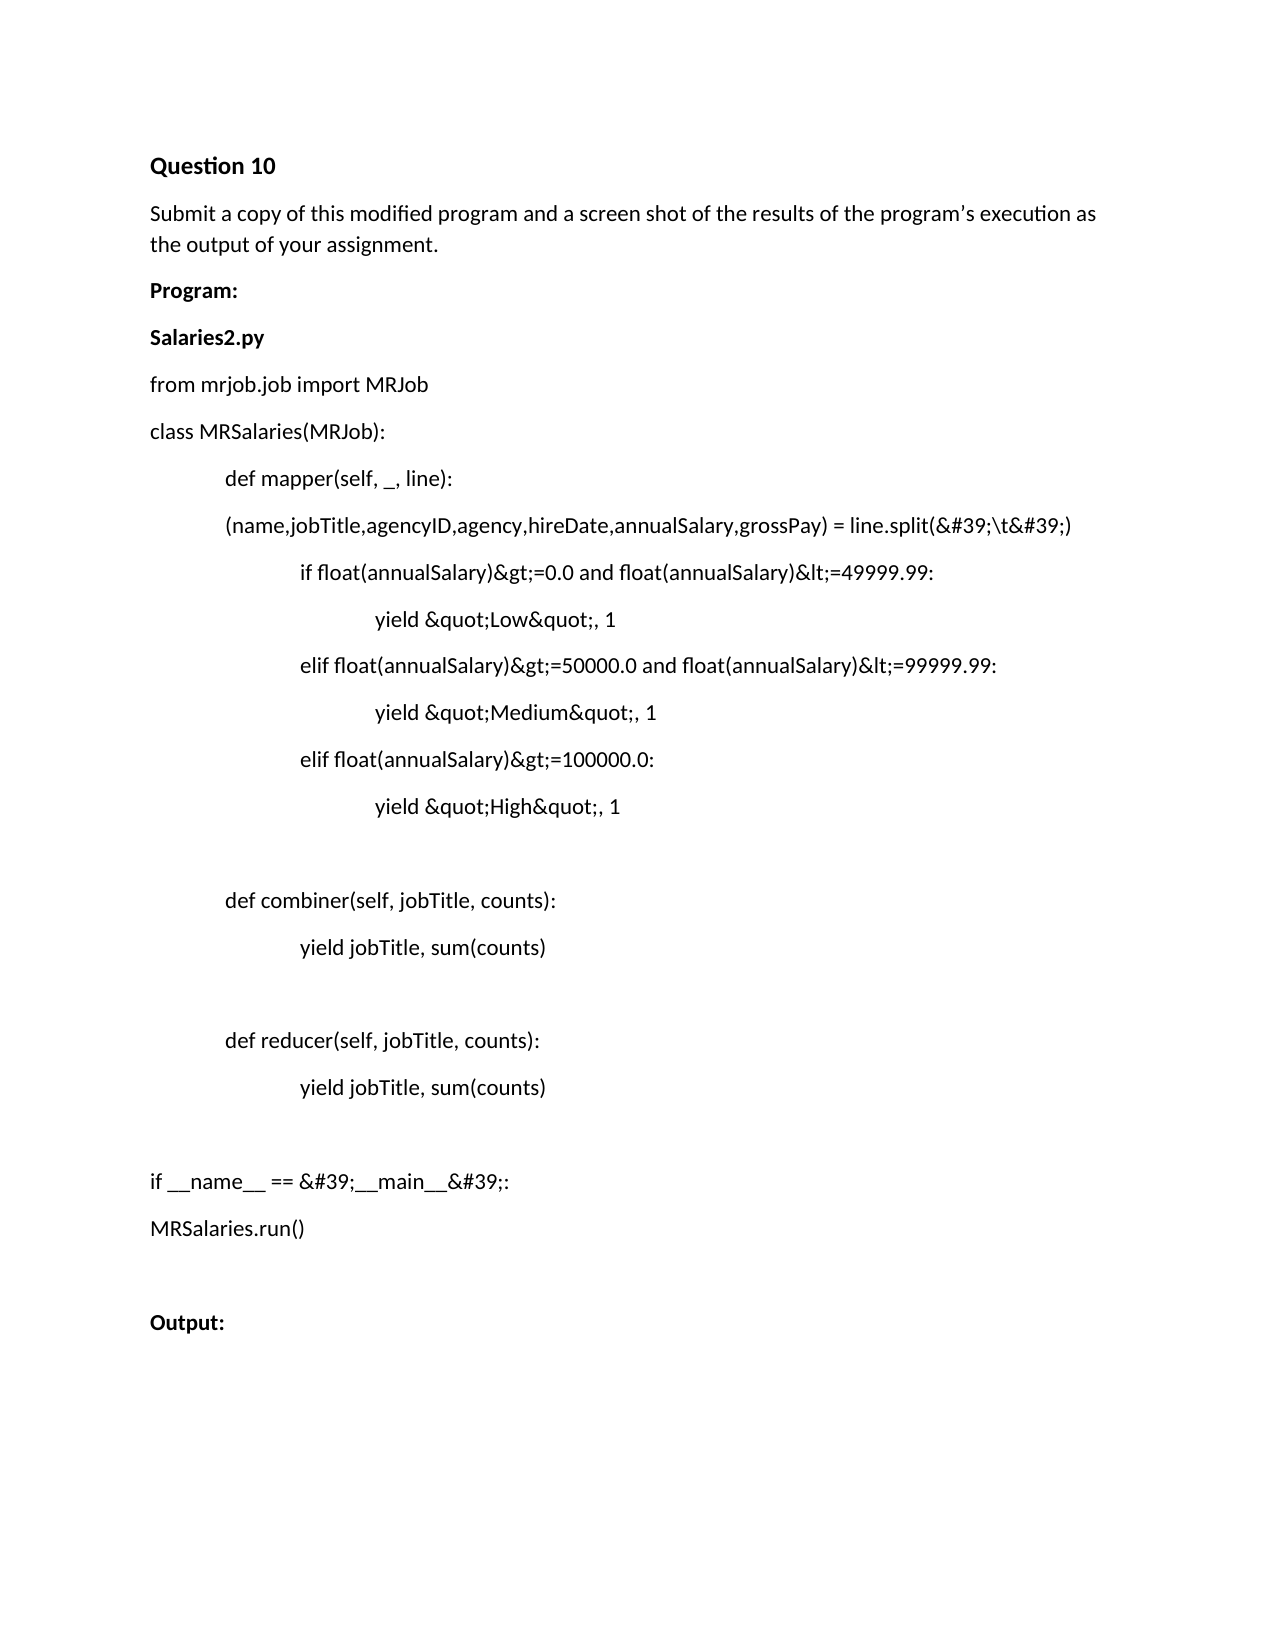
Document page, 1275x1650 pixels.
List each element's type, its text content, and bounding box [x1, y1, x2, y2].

text elif float(annualSalary)&gt;=100000.0: [225, 745, 1125, 773]
text yield jobTitle, sum(counts) [225, 933, 1125, 961]
text if float(annualSalary)&gt;=0.0 and float(annualSalary)&lt;=49999.99: [225, 558, 1125, 586]
text if __name__ == &#39;__main__&#39;: [150, 1167, 1125, 1195]
text def mapper(self, _, line): [150, 464, 1125, 492]
text elif float(annualSalary)&gt;=50000.0 and float(annualSalary)&lt;=99999.99: [225, 652, 1125, 680]
text yield jobTitle, sum(counts) [225, 1073, 1125, 1102]
text yield &quot;High&quot;, 1 [300, 792, 1125, 820]
text from mrjob.job import MRJob [150, 370, 1125, 398]
text Question 10 [150, 150, 1125, 181]
text def combiner(self, jobTitle, counts): [150, 886, 1125, 914]
text Program: [150, 277, 1125, 305]
text (name,jobTitle,agencyID,agency,hireDate,annualSalary,grossPay) = line.split(&#39;\t&#39;) [150, 511, 1125, 539]
text Output: [150, 1308, 1125, 1336]
text MRSalaries.run() [150, 1214, 1125, 1242]
text Submit a copy of this modified program and a screen shot of the results of the program’s execution as the output of your assignment. [150, 199, 1125, 258]
text Salaries2.py [150, 323, 1125, 352]
text def reducer(self, jobTitle, counts): [150, 1027, 1125, 1055]
text yield &quot;Medium&quot;, 1 [300, 698, 1125, 727]
text class MRSalaries(MRJob): [150, 417, 1125, 445]
text yield &quot;Low&quot;, 1 [300, 605, 1125, 633]
